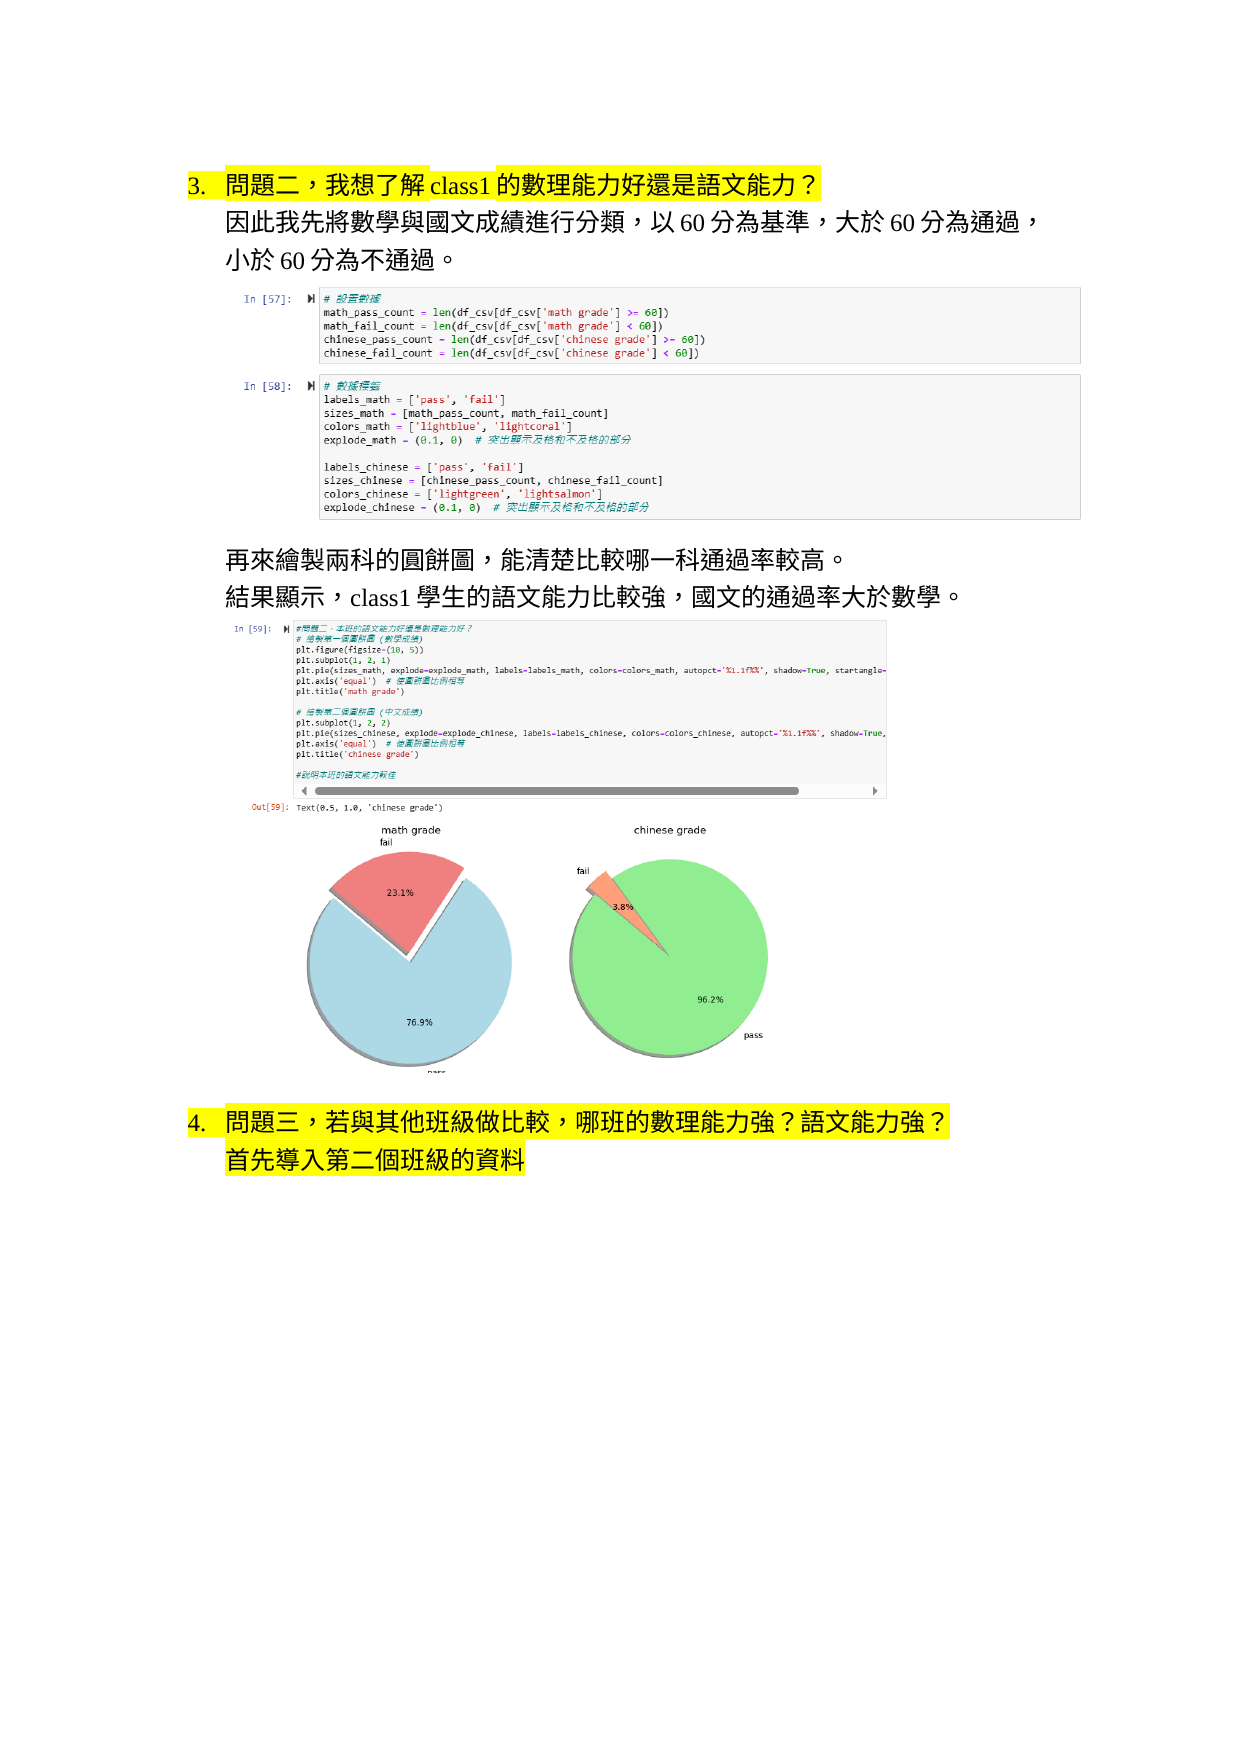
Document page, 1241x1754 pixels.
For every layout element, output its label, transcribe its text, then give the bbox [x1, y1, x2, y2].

list 首先導入第二個班級的資料 [225, 1139, 1053, 1177]
list 問題二，我想了解class1的數理能力好還是語文能力？ [187, 164, 1053, 202]
picture [225, 277, 1091, 528]
list 因此我先將數學與國文成績進行分類，以60分為基準，大於60分為通過，小於60分為不通過。 [225, 202, 1053, 277]
list 結果顯示，class1學生的語文能力比較強，國文的通過率大於數學。 [225, 577, 1053, 614]
picture [225, 614, 894, 1073]
list 再來繪製兩科的圓餅圖，能清楚比較哪一科通過率較高。 [225, 539, 1053, 577]
list 問題三，若與其他班級做比較，哪班的數理能力強？語文能力強？ [187, 1102, 1053, 1139]
